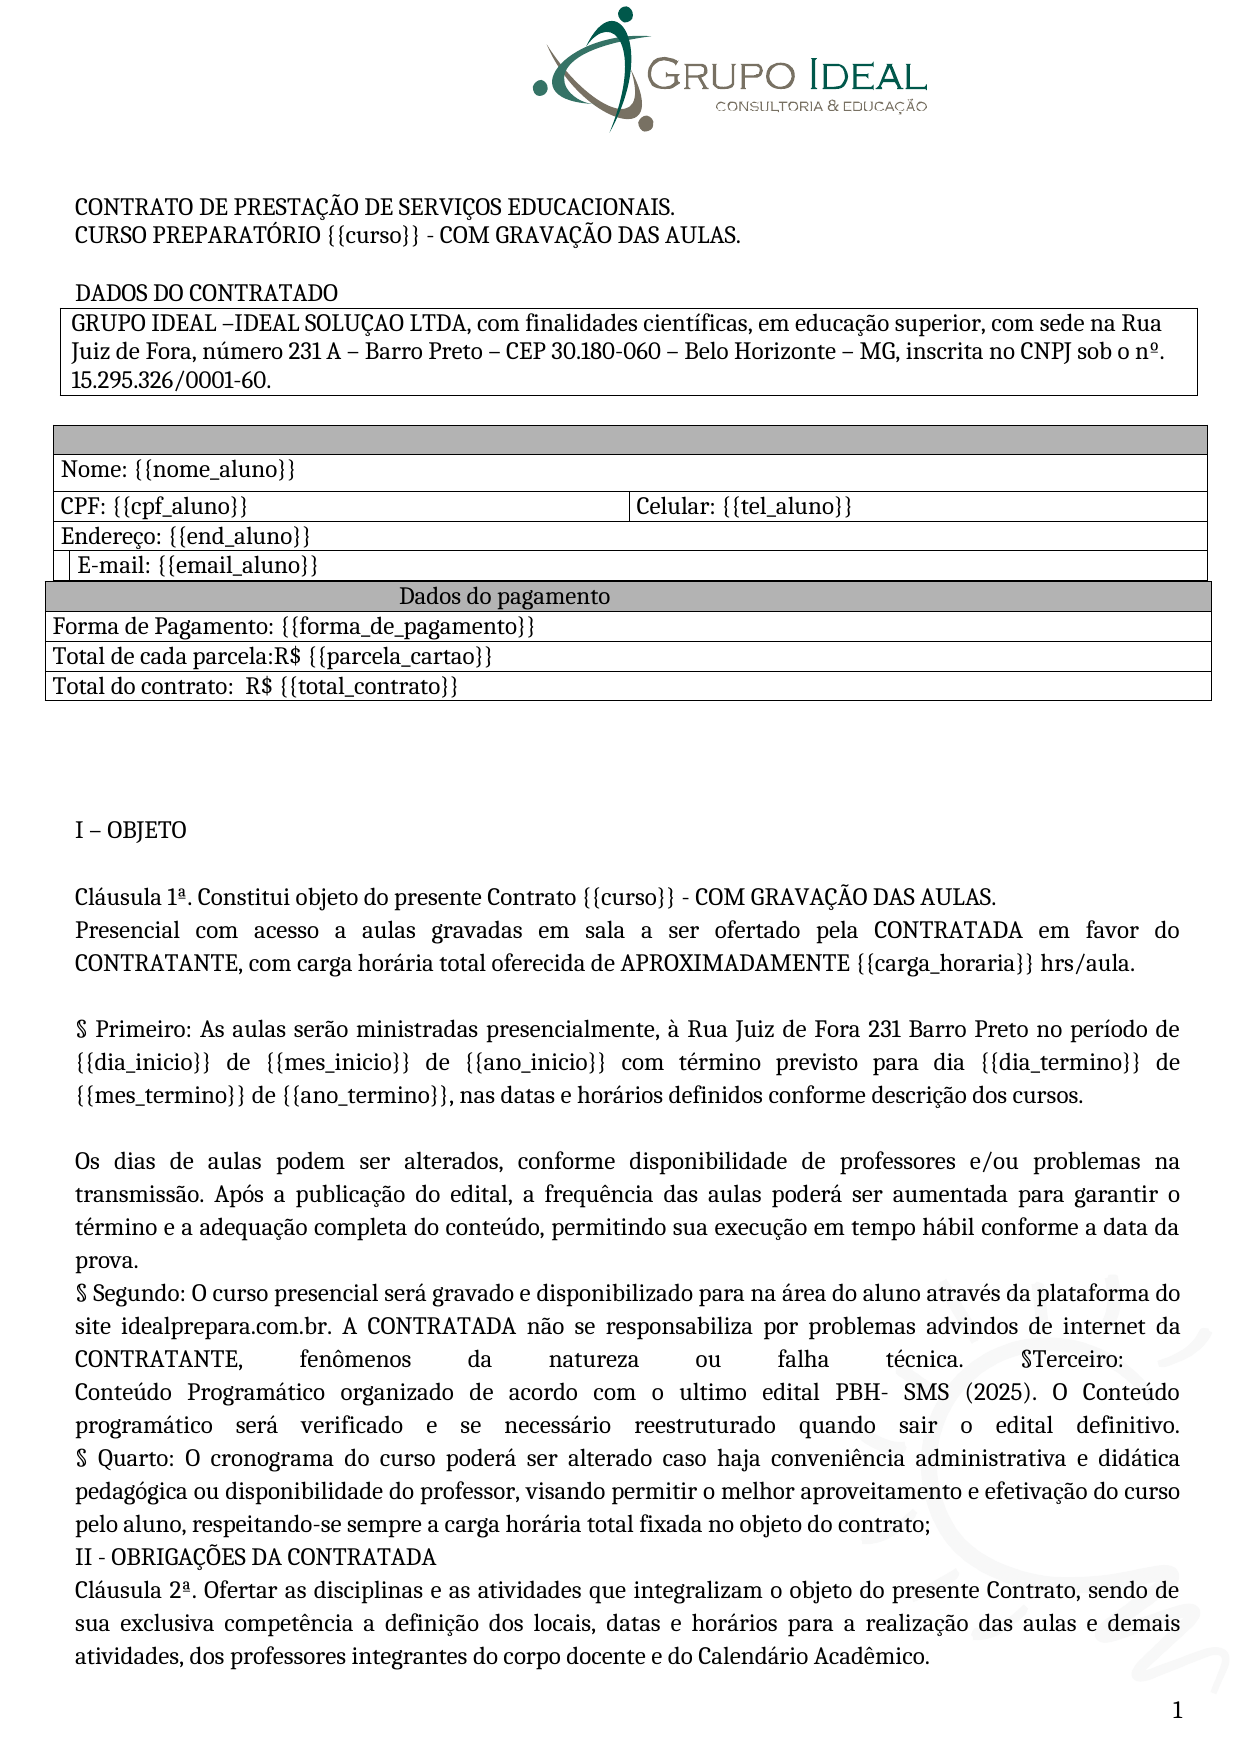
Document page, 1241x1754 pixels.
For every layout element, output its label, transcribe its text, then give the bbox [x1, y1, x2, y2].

text II - OBRIGAÇÕES DA CONTRATADA [75, 1543, 1182, 1572]
text CURSO PREPARATÓRIO {{curso}} - COM GRAVAÇÃO DAS AULAS. [75, 221, 1182, 250]
table_header [54, 426, 1207, 454]
table_header GRUPO IDEAL –IDEAL SOLUÇAO LTDA, com finalidades científicas, em educação superior, com sede na Rua Juiz de Fora, número 231 A – Barro Preto – CEP 30.180-060 – Belo Horizonte – MG, inscrita no CNPJ sob o nº. 15.295.326/0001-60. [61, 309, 1197, 395]
text Presencial com acesso a aulas gravadas em sala a ser ofertado pela CONTRATADA em favor do CONTRATANTE, com carga horária total oferecida de APROXIMADAMENTE {{carga_horaria}} hrs/aula. [75, 916, 1182, 977]
text § Primeiro: As aulas serão ministradas presencialmente, à Rua Juiz de Fora 231 Barro Preto no período de {{dia_inicio}} de {{mes_inicio}} de {{ano_inicio}} com término previsto para dia {{dia_termino}} de {{mes_termino}} de {{ano_termino}}, nas datas e horários definidos conforme descrição dos cursos. [75, 1014, 1182, 1109]
text I – OBJETO [75, 816, 1182, 845]
table_cell CPF: {{cpf_aluno}} [54, 492, 629, 521]
table_cell Endereço: {{end_aluno}} [54, 522, 1207, 550]
table_cell Total de cada parcela:R$ {{parcela_cartao}} [46, 642, 1211, 671]
text DADOS DO CONTRATADO [75, 279, 1182, 307]
table_header Dados do pagamento [46, 582, 1211, 611]
text Os dias de aulas podem ser alterados, conforme disponibilidade de professores e/ou problemas na transmissão. Após a publicação do edital, a frequência das aulas poderá ser aumentada para garantir o término e a adequação completa do conteúdo, permitindo sua execução em tempo hábil conforme a data da prova. [75, 1147, 1182, 1274]
table_cell [54, 551, 69, 580]
picture [834, 1257, 1241, 1710]
text § Segundo: O curso presencial será gravado e disponibilizado para na área do aluno através da plataforma do site idealprepara.com.br. A CONTRATADA não se responsabiliza por problemas advindos de internet da CONTRATANTE, fenômenos da natureza ou falha técnica. §Terceiro: Conteúdo Programático organizado de acordo com o ultimo edital PBH- SMS (2025). O Conteúdo programático será verificado e se necessário reestruturado quando sair o edital definitivo. § Quarto: O cronograma do curso poderá ser alterado caso haja conveniência administrativa e didática pedagógica ou disponibilidade do professor, visando permitir o melhor aproveitamento e efetivação do curso pelo aluno, respeitando-se sempre a carga horária total fixada no objeto do contrato; [75, 1279, 1182, 1539]
table_cell Celular: {{tel_aluno}} [630, 492, 1207, 521]
table_cell Forma de Pagamento: {{forma_de_pagamento}} [46, 612, 1211, 641]
table_cell Nome: {{nome_aluno}} [54, 455, 1207, 491]
text CONTRATO DE PRESTAÇÃO DE SERVIÇOS EDUCACIONAIS. [75, 192, 1182, 221]
table_cell E-mail: {{email_aluno}} [70, 551, 1207, 580]
text Cláusula 1ª. Constitui objeto do presente Contrato {{curso}} - COM GRAVAÇÃO DAS AULAS. [75, 882, 1182, 911]
table_cell Total do contrato: R$ {{total_contrato}} [46, 672, 1211, 700]
